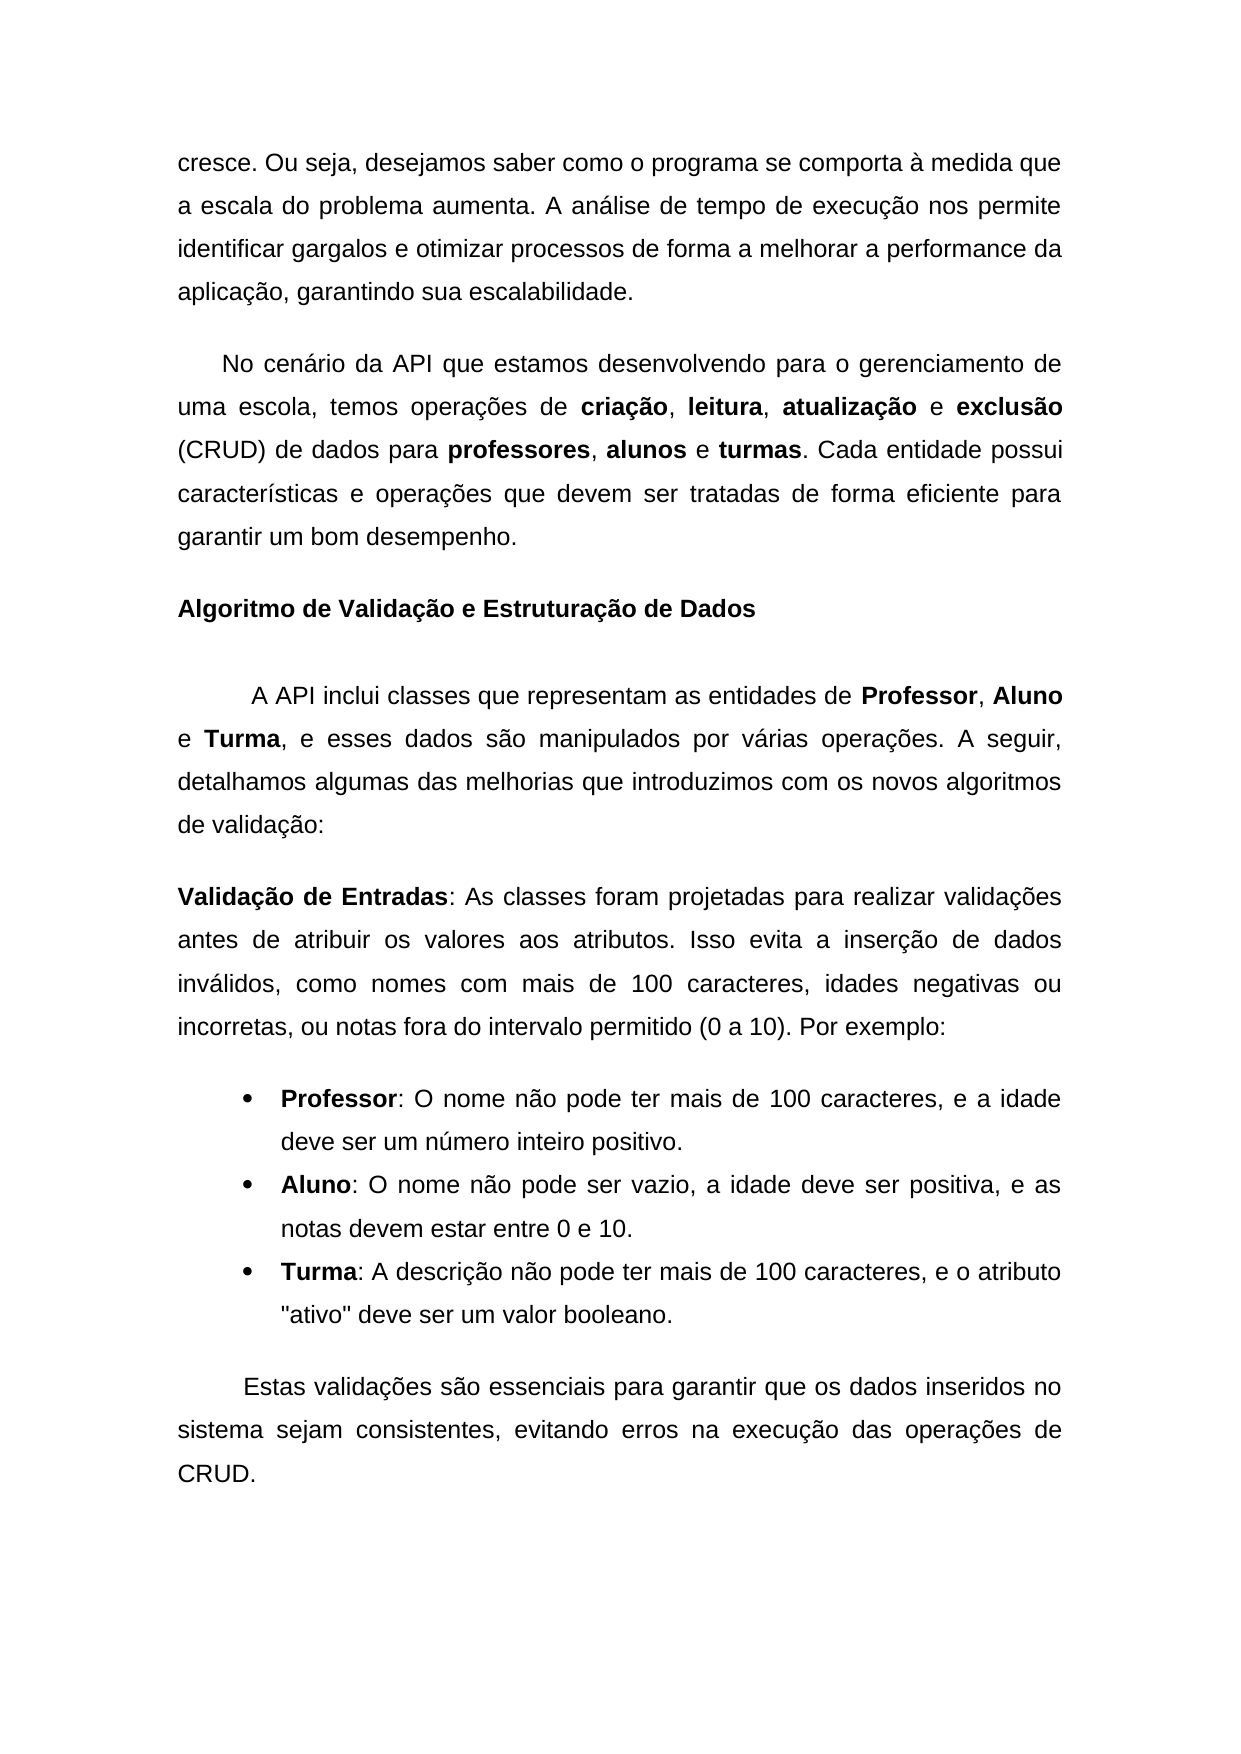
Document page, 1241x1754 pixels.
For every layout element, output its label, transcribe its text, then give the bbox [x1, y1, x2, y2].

text A API inclui classes que representam as entidades de Professor, Aluno e Turma, e esses dados são manipulados por várias operações. A seguir, detalhamos algumas das melhorias que introduzimos com os novos algoritmos de validação: [177, 681, 1063, 839]
subtitle Algoritmo de Validação e Estruturação de Dados [177, 594, 1063, 623]
list Turma: A descrição não pode ter mais de 100 caracteres, e o atributo "ativo" deve ser um valor booleano. [243, 1257, 1063, 1329]
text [177, 148, 1063, 306]
text Validação de Entradas: As classes foram projetadas para realizar validações antes de atribuir os valores aos atributos. Isso evita a inserção de dados inválidos, como nomes com mais de 100 caracteres, idades negativas ou incorretas, ou notas fora do intervalo permitido (0 a 10). Por exemplo: [177, 882, 1063, 1041]
list Aluno: O nome não pode ser vazio, a idade deve ser positiva, e as notas devem estar entre 0 e 10. [243, 1170, 1063, 1242]
text No cenário da API que estamos desenvolvendo para o gerenciamento de uma escola, temos operações de criação, leitura, atualização e exclusão (CRUD) de dados para professores, alunos e turmas. Cada entidade possui características e operações que devem ser tratadas de forma eficiente para garantir um bom desempenho. [177, 349, 1063, 551]
list Professor: O nome não pode ter mais de 100 caracteres, e a idade deve ser um número inteiro positivo. [243, 1084, 1063, 1156]
text Estas validações são essenciais para garantir que os dados inseridos no sistema sejam consistentes, evitando erros na execução das operações de CRUD. [177, 1372, 1063, 1487]
